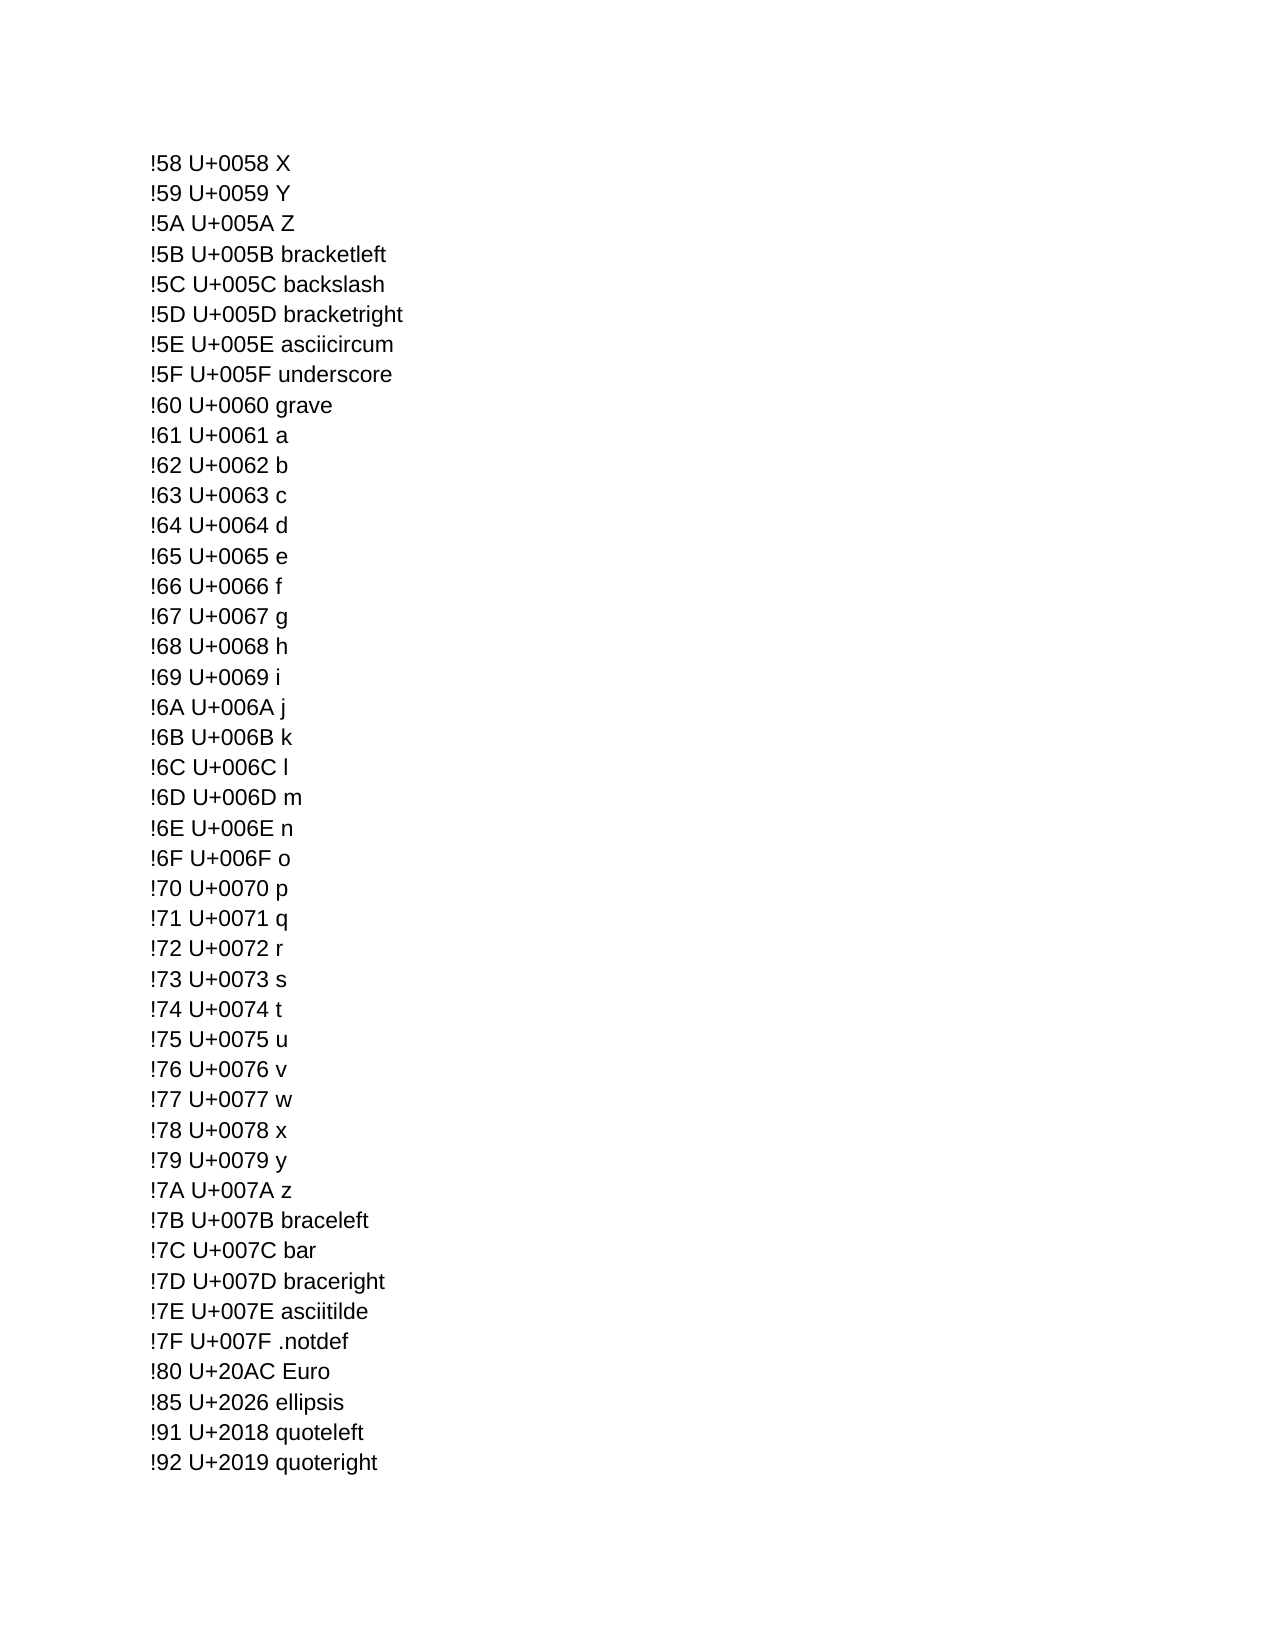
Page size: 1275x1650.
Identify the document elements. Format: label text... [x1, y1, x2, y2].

text !60 U+0060 grave [150, 392, 1125, 418]
text !5C U+005C backslash [150, 271, 1125, 297]
text !7B U+007B braceleft [150, 1207, 1125, 1234]
text !68 U+0068 h [150, 633, 1125, 660]
text !76 U+0076 v [150, 1056, 1125, 1083]
text !66 U+0066 f [150, 573, 1125, 599]
text !7F U+007F .notdef [150, 1328, 1125, 1354]
text !6A U+006A j [150, 694, 1125, 720]
text !5E U+005E asciicircum [150, 331, 1125, 358]
text !59 U+0059 Y [150, 180, 1125, 207]
text !62 U+0062 b [150, 452, 1125, 478]
text !6E U+006E n [150, 814, 1125, 841]
text !74 U+0074 t [150, 996, 1125, 1022]
text !5F U+005F underscore [150, 361, 1125, 388]
text !72 U+0072 r [150, 935, 1125, 962]
text !7D U+007D braceright [150, 1268, 1125, 1294]
text !75 U+0075 u [150, 1026, 1125, 1052]
text !6C U+006C l [150, 754, 1125, 781]
text !70 U+0070 p [150, 875, 1125, 901]
text !79 U+0079 y [150, 1147, 1125, 1173]
text !6F U+006F o [150, 845, 1125, 871]
text !73 U+0073 s [150, 966, 1125, 992]
text !69 U+0069 i [150, 663, 1125, 690]
text !7E U+007E asciitilde [150, 1298, 1125, 1324]
text !64 U+0064 d [150, 512, 1125, 539]
text !5A U+005A Z [150, 210, 1125, 237]
text !5D U+005D bracketright [150, 301, 1125, 327]
text !85 U+2026 ellipsis [150, 1388, 1125, 1415]
text !63 U+0063 c [150, 482, 1125, 509]
text !78 U+0078 x [150, 1117, 1125, 1143]
text !80 U+20AC Euro [150, 1358, 1125, 1385]
text !65 U+0065 e [150, 543, 1125, 569]
text !6D U+006D m [150, 784, 1125, 811]
text !92 U+2019 quoteright [150, 1449, 1125, 1475]
text !77 U+0077 w [150, 1086, 1125, 1113]
text !67 U+0067 g [150, 603, 1125, 629]
text !91 U+2018 quoteleft [150, 1419, 1125, 1445]
text !58 U+0058 X [150, 150, 1125, 176]
text !61 U+0061 a [150, 422, 1125, 448]
text !7C U+007C bar [150, 1237, 1125, 1264]
text !71 U+0071 q [150, 905, 1125, 932]
text !7A U+007A z [150, 1177, 1125, 1203]
text !5B U+005B bracketleft [150, 241, 1125, 267]
text !6B U+006B k [150, 724, 1125, 750]
